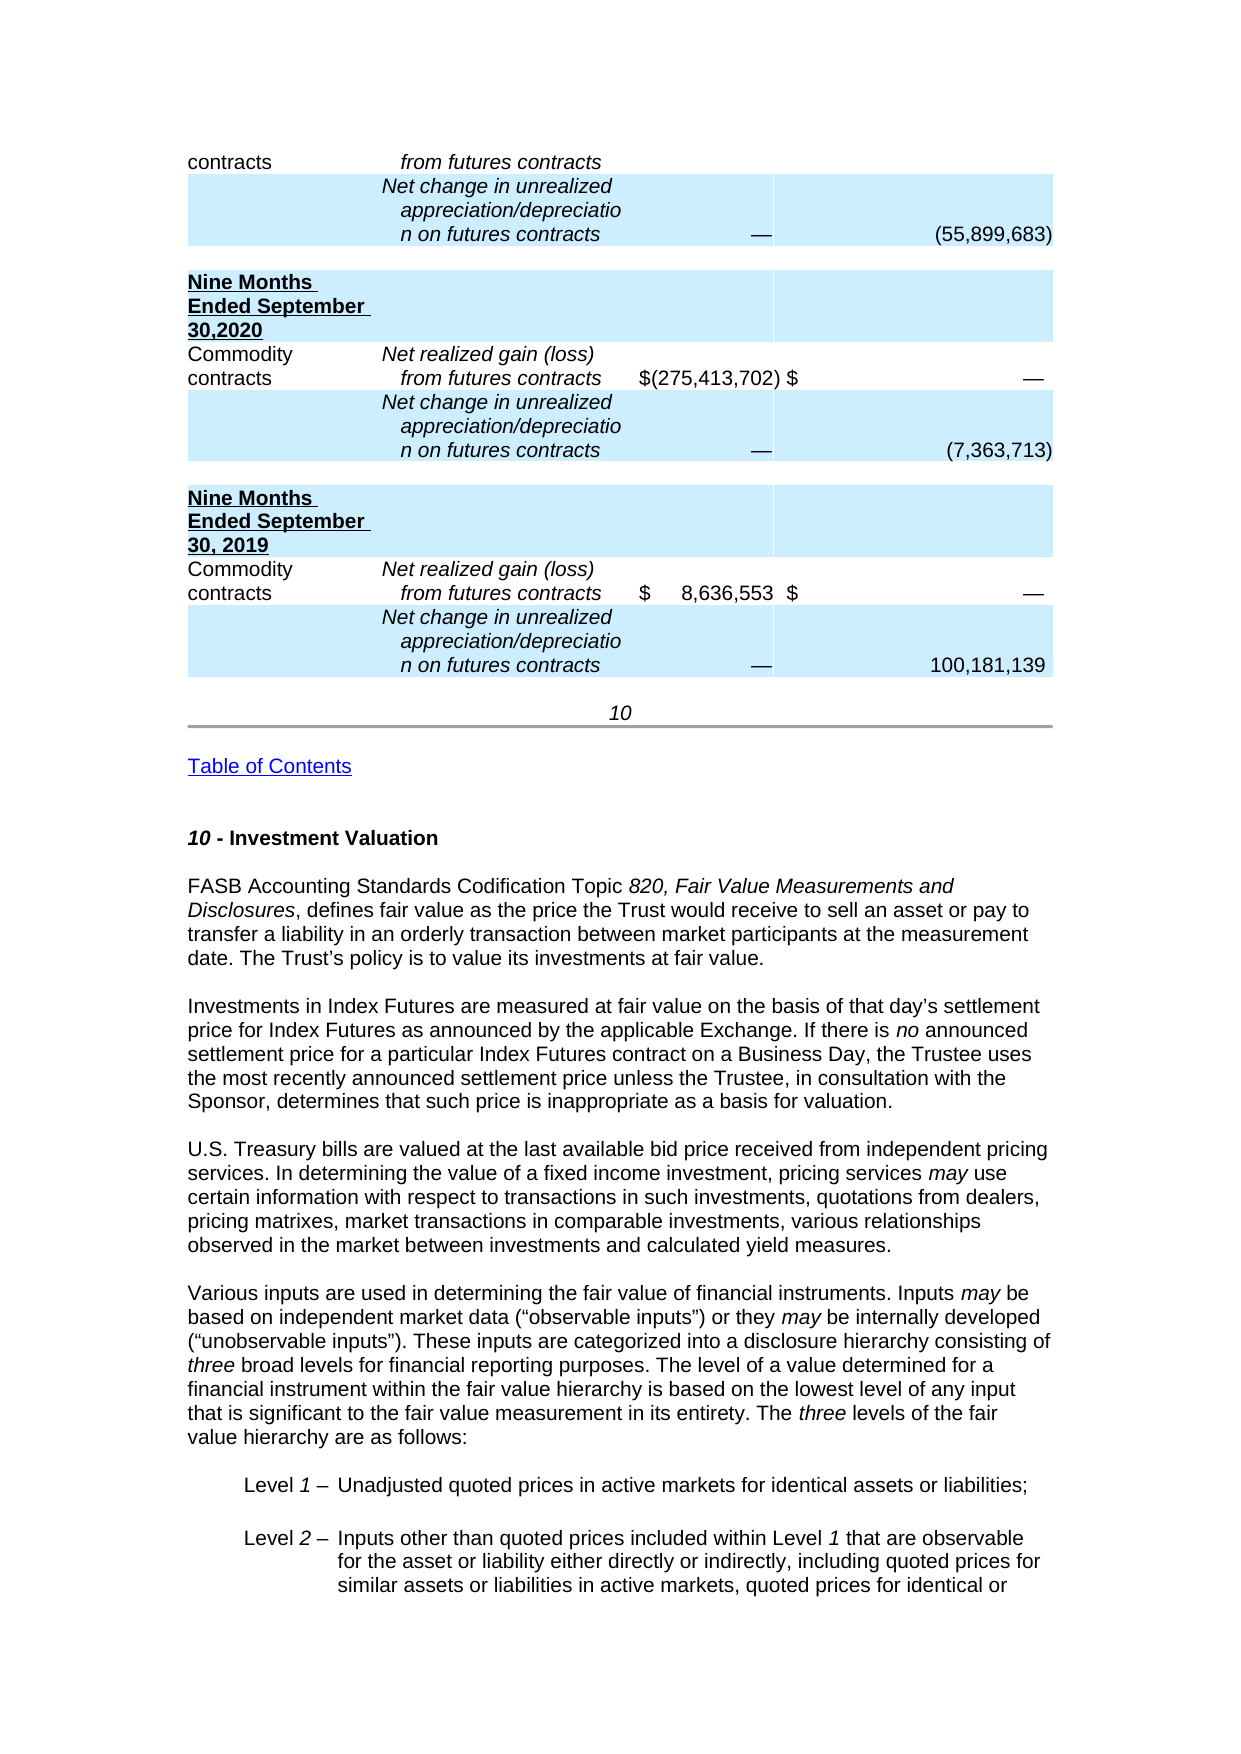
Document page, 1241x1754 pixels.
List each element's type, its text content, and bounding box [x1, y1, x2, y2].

text 10 [187, 701, 1053, 725]
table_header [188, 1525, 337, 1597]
text Various inputs are used in determining the fair value of financial instruments. Inputs may be based on independent market data (“observable inputs”) or they may be internally developed (“unobservable inputs”). These inputs are categorized into a disclosure hierarchy consisting of three broad levels for financial reporting purposes. The level of a value determined for a financial instrument within the fair value hierarchy is based on the lowest level of any input that is significant to the fair value measurement in its entirety. The three levels of the fair value hierarchy are as follows: [187, 1281, 1053, 1449]
text Table of Contents [187, 754, 1053, 778]
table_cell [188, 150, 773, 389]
text U.S. Treasury bills are valued at the last available bid price received from independent pricing services. In determining the value of a fixed income investment, pricing services may use certain information with respect to transactions in such investments, quotations from dealers, pricing matrixes, market transactions in comparable investments, various relationships observed in the market between investments and calculated yield measures. [187, 1137, 1053, 1257]
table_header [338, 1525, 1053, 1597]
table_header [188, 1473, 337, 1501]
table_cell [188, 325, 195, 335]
text FASB Accounting Standards Codification Topic 820, Fair Value Measurements and Disclosures, defines fair value as the price the Trust would receive to sell an asset or pay to transfer a liability in an orderly transaction between market participants at the measurement date. The Trust’s policy is to value its investments at fair value. [187, 874, 1053, 969]
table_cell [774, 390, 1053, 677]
text Investments in Index Futures are measured at fair value on the basis of that day’s settlement price for Index Futures as announced by the applicable Exchange. If there is no announced settlement price for a particular Index Futures contract on a Business Day, the Trustee uses the most recently announced settlement price unless the Trustee, in consultation with the Sponsor, determines that such price is inappropriate as a basis for valuation. [187, 993, 1053, 1113]
text 10 - Investment Valuation [187, 826, 1053, 850]
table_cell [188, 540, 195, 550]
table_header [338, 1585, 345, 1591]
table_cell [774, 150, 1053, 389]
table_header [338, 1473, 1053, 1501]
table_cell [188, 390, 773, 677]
